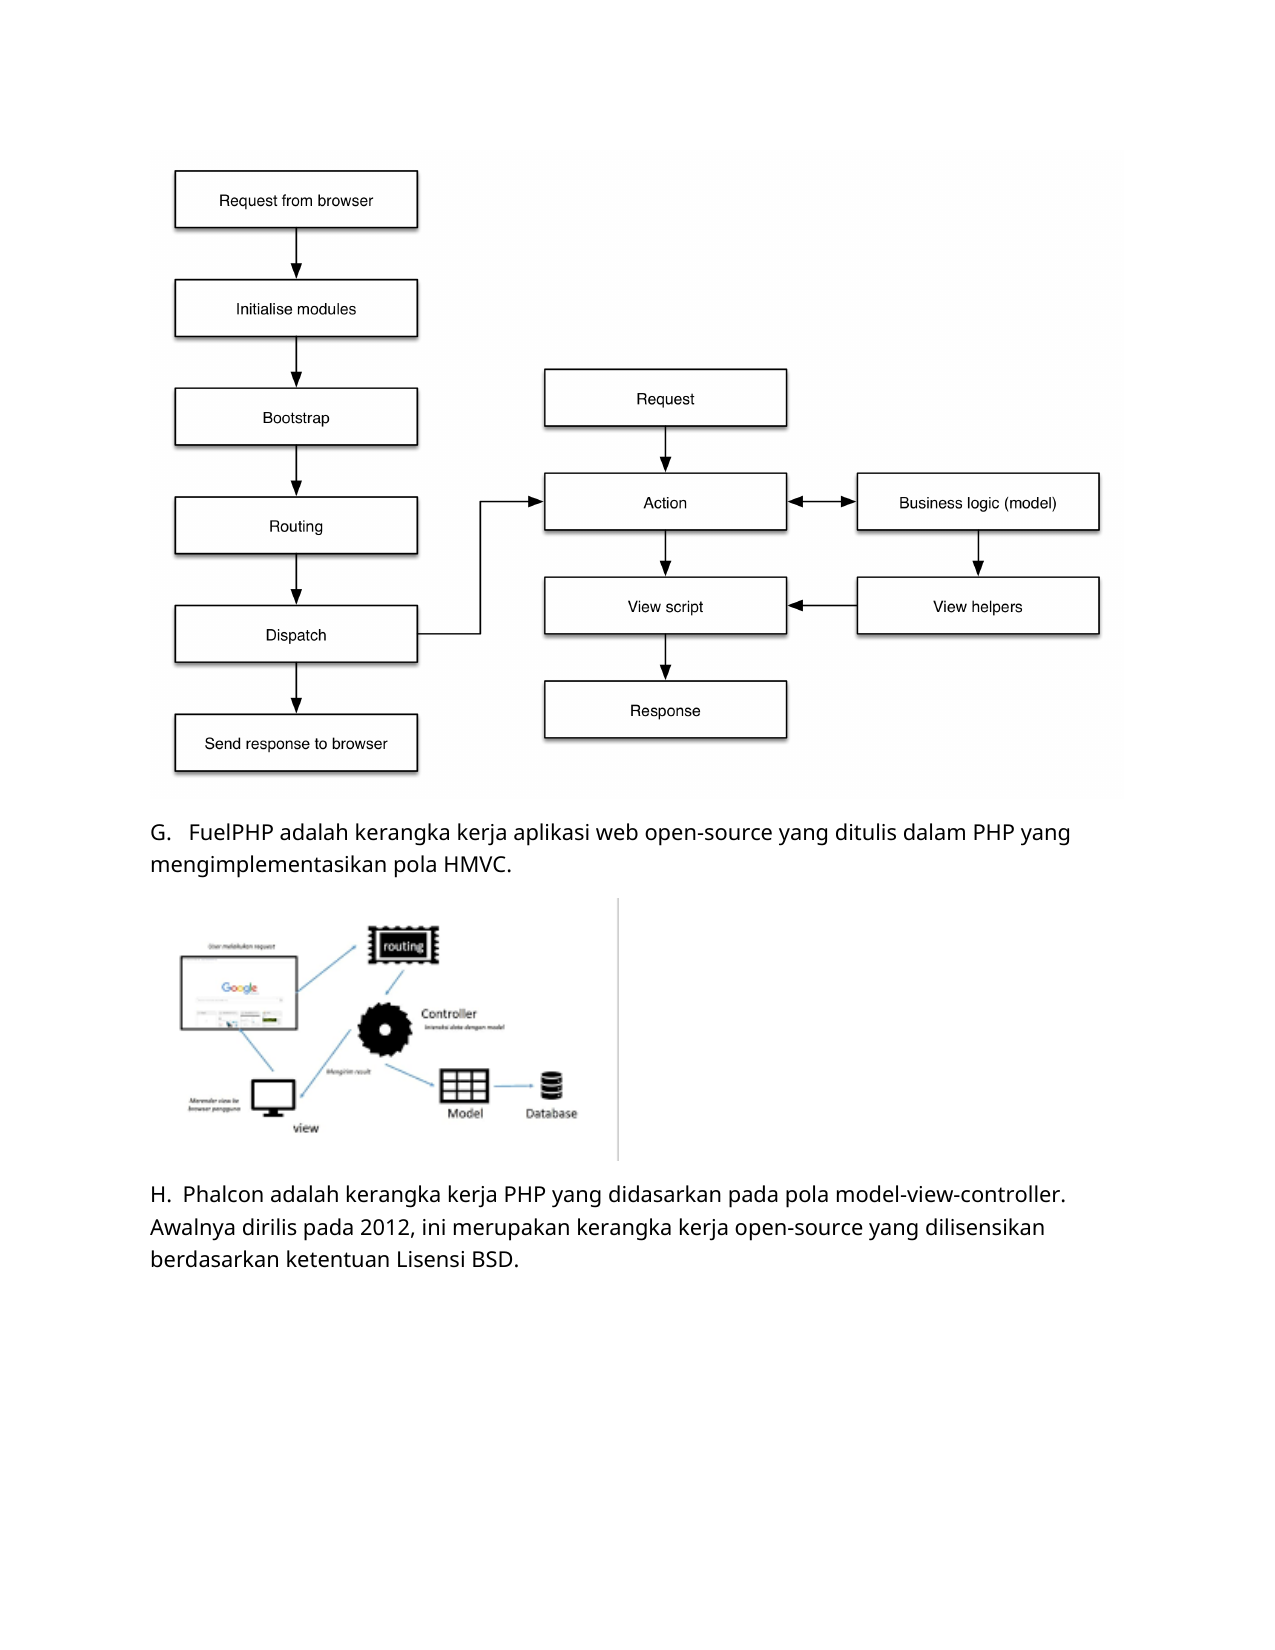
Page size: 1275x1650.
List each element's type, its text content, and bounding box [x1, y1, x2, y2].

picture [150, 150, 1124, 799]
picture [150, 898, 619, 1161]
list Phalcon adalah kerangka kerja PHP yang didasarkan pada pola model-view-controller. Awalnya dirilis pada 2012, ini merupakan kerangka kerja open-source yang dilisensikan berdasarkan ketentuan Lisensi BSD. [150, 1179, 1125, 1273]
list FuelPHP adalah kerangka kerja aplikasi web open-source yang ditulis dalam PHP yang mengimplementasikan pola HMVC. [150, 817, 1125, 879]
